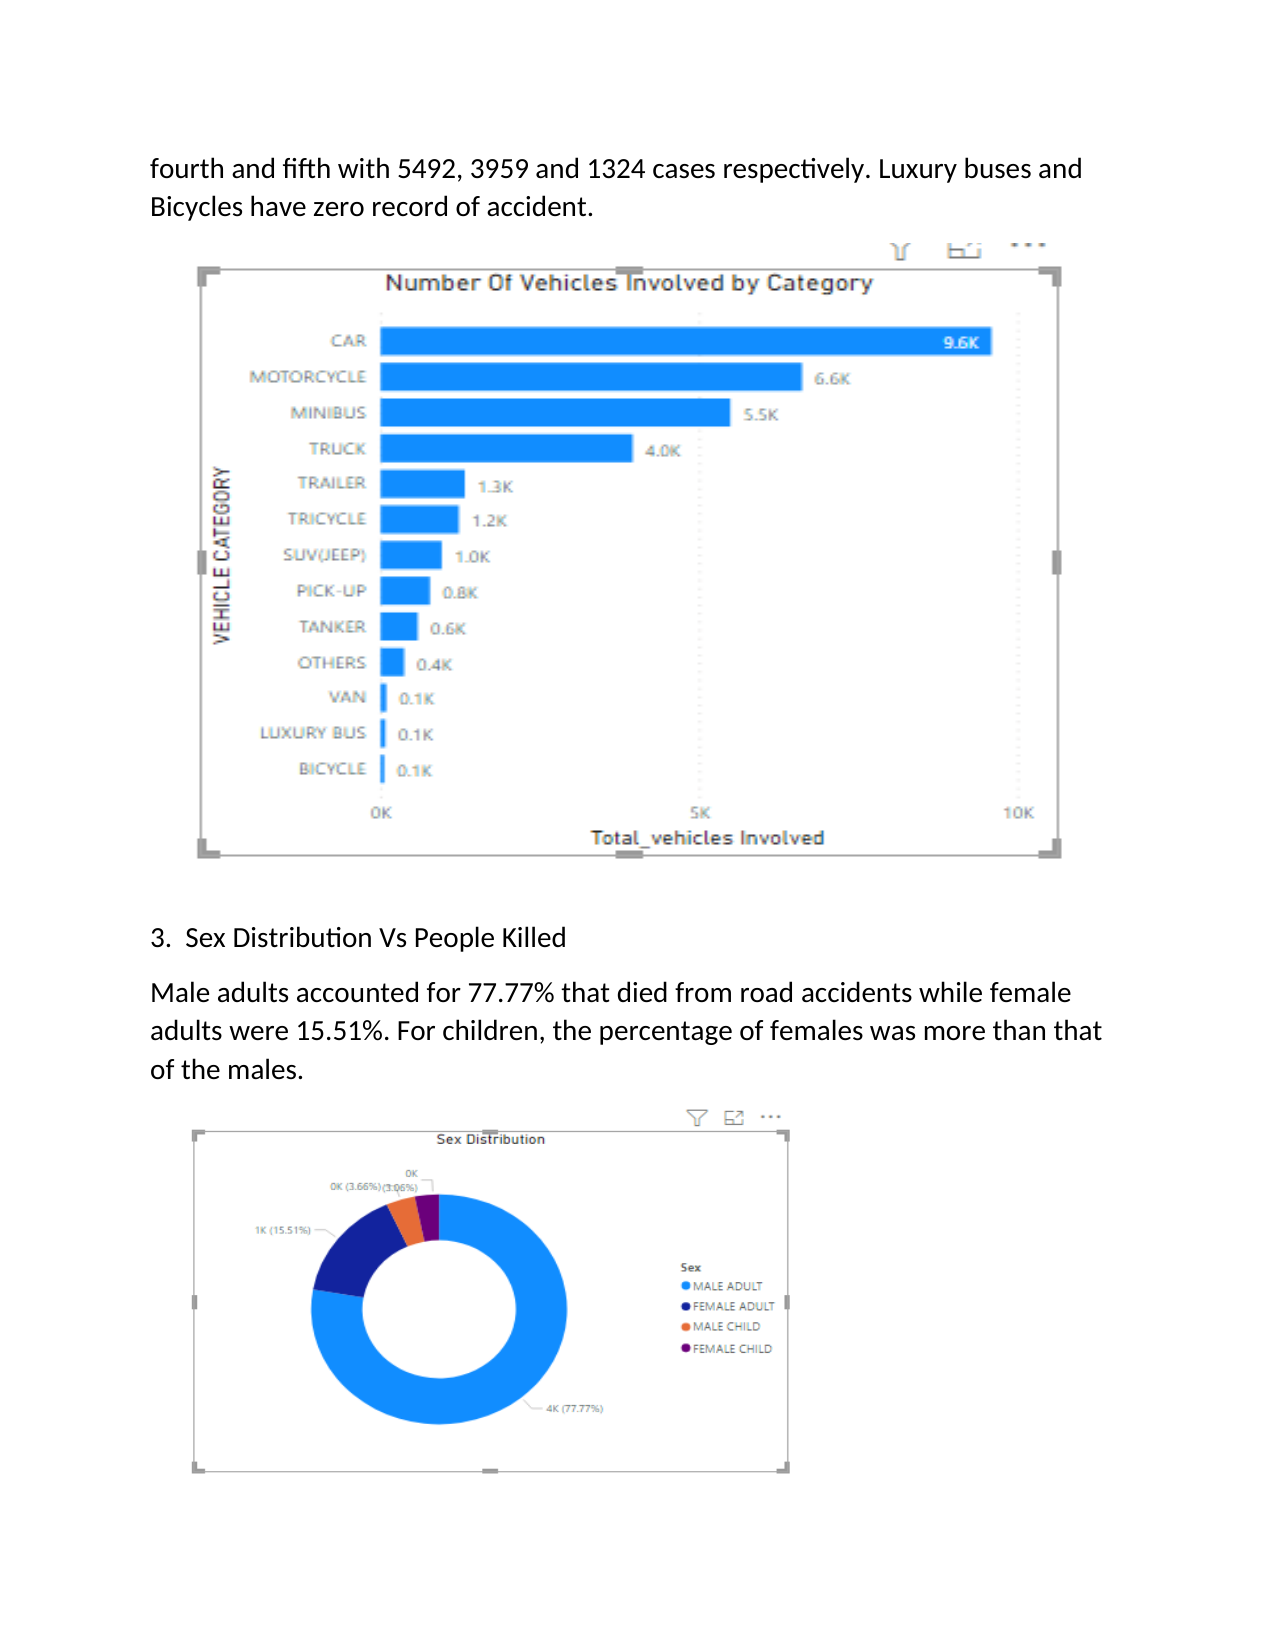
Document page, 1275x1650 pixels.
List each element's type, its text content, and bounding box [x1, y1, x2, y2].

picture [150, 243, 1125, 901]
picture [150, 1106, 828, 1496]
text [150, 150, 1125, 224]
text 3. Sex Distribution Vs People Killed [150, 919, 1125, 954]
text Male adults accounted for 77.77% that died from road accidents while female adults were 15.51%. For children, the percentage of females was more than that of the males. [150, 974, 1125, 1087]
